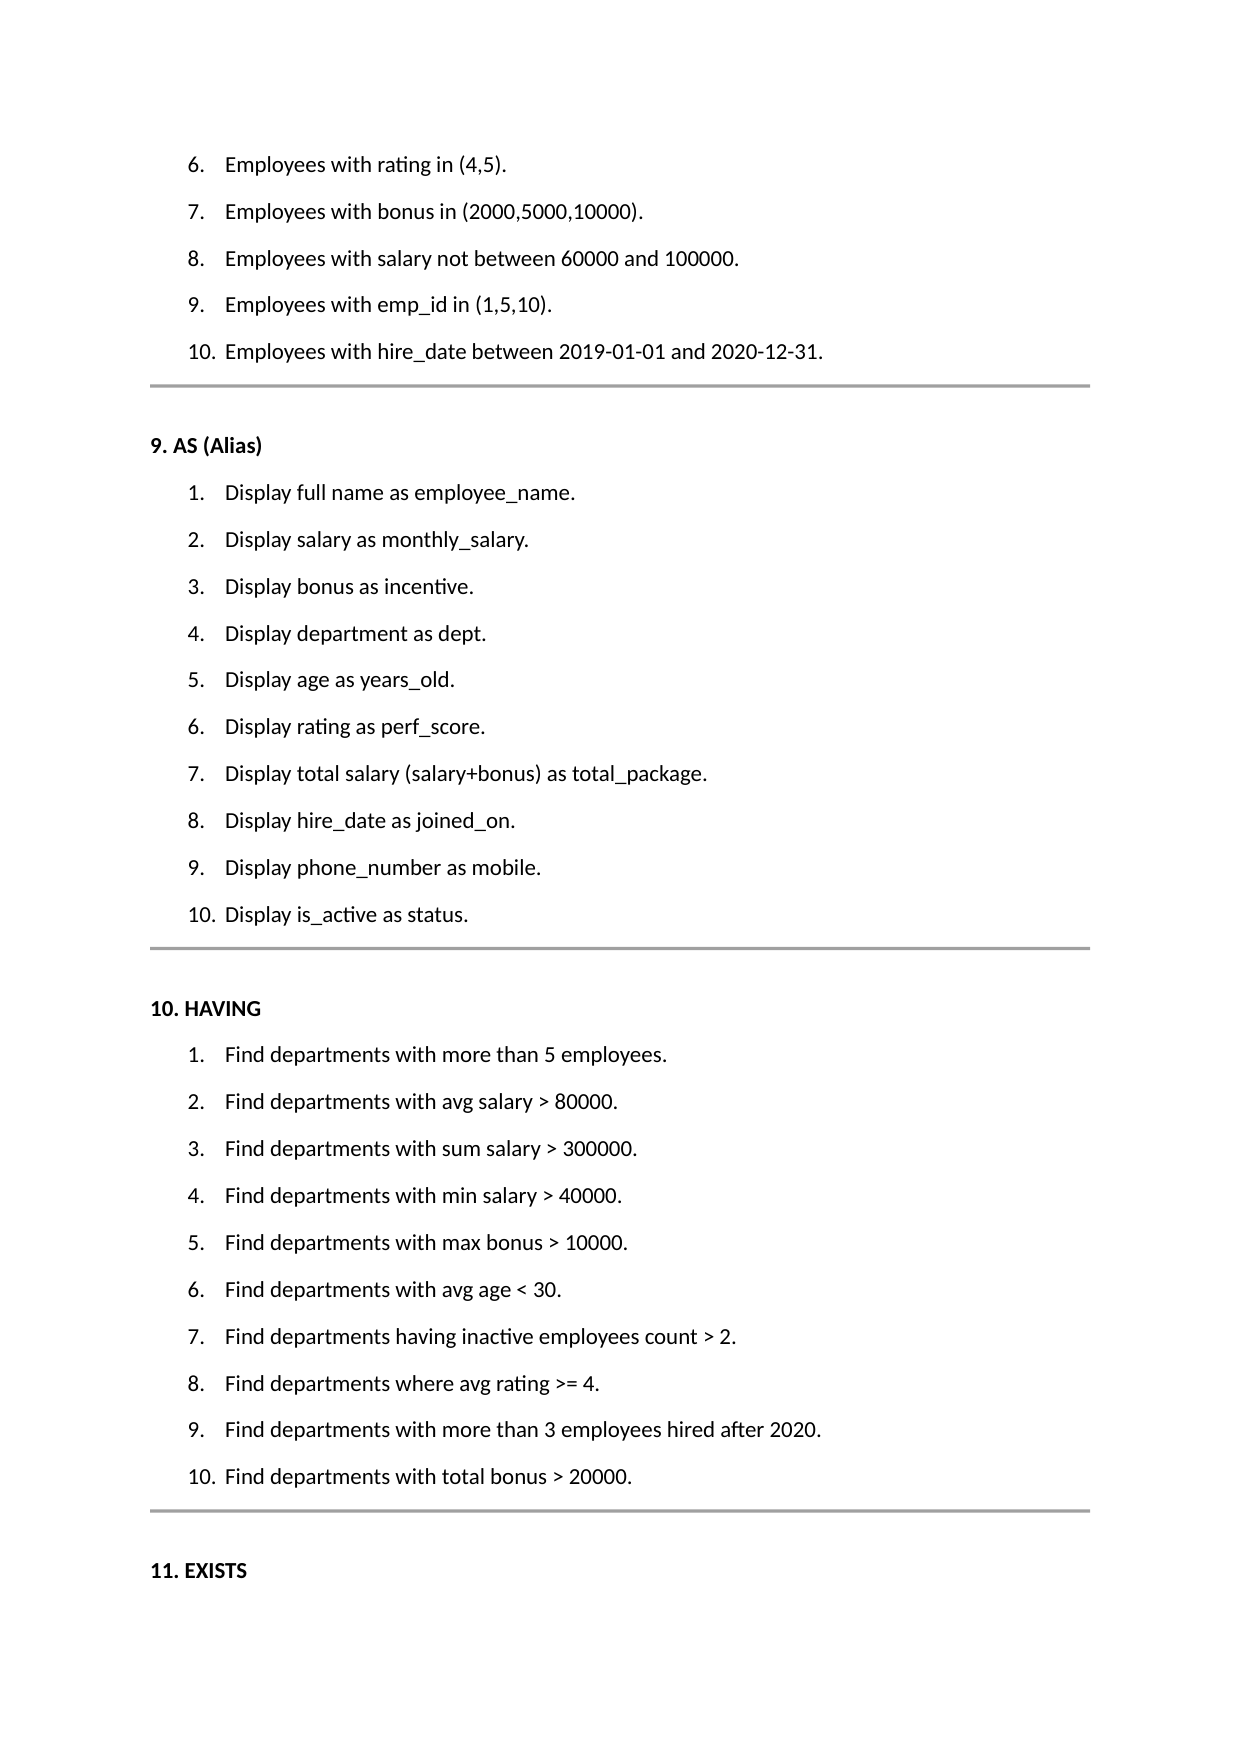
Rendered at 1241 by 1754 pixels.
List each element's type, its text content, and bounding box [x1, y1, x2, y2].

list Display hire_date as joined_on. [187, 806, 1090, 834]
list Find departments with max bonus > 10000. [187, 1228, 1090, 1256]
list Employees with salary not between 60000 and 100000. [187, 244, 1090, 272]
list Display salary as monthly_salary. [187, 525, 1090, 553]
list Employees with hire_date between 2019-01-01 and 2020-12-31. [187, 337, 1090, 366]
list Find departments with avg age < 30. [187, 1275, 1090, 1303]
text 10. HAVING [150, 994, 1090, 1022]
list Find departments with more than 5 employees. [187, 1041, 1090, 1069]
list Find departments with min salary > 40000. [187, 1181, 1090, 1209]
list Find departments with avg salary > 80000. [187, 1087, 1090, 1116]
text 9. AS (Alias) [150, 431, 1090, 459]
list Display age as years_old. [187, 666, 1090, 694]
list Find departments with total bonus > 20000. [187, 1462, 1090, 1491]
list Find departments where avg rating >= 4. [187, 1369, 1090, 1397]
list Display phone_number as mobile. [187, 853, 1090, 881]
list Display rating as perf_score. [187, 712, 1090, 741]
list Find departments with sum salary > 300000. [187, 1134, 1090, 1162]
list Display department as dept. [187, 619, 1090, 647]
list Employees with rating in (4,5). [187, 150, 1090, 178]
list Find departments with more than 3 employees hired after 2020. [187, 1416, 1090, 1444]
list Employees with emp_id in (1,5,10). [187, 291, 1090, 319]
list Display is_active as status. [187, 900, 1090, 928]
list Display total salary (salary+bonus) as total_package. [187, 759, 1090, 787]
list Find departments having inactive employees count > 2. [187, 1322, 1090, 1350]
list Display full name as employee_name. [187, 478, 1090, 506]
text 11. EXISTS [150, 1556, 1090, 1584]
list Employees with bonus in (2000,5000,10000). [187, 197, 1090, 225]
list Display bonus as incentive. [187, 572, 1090, 600]
